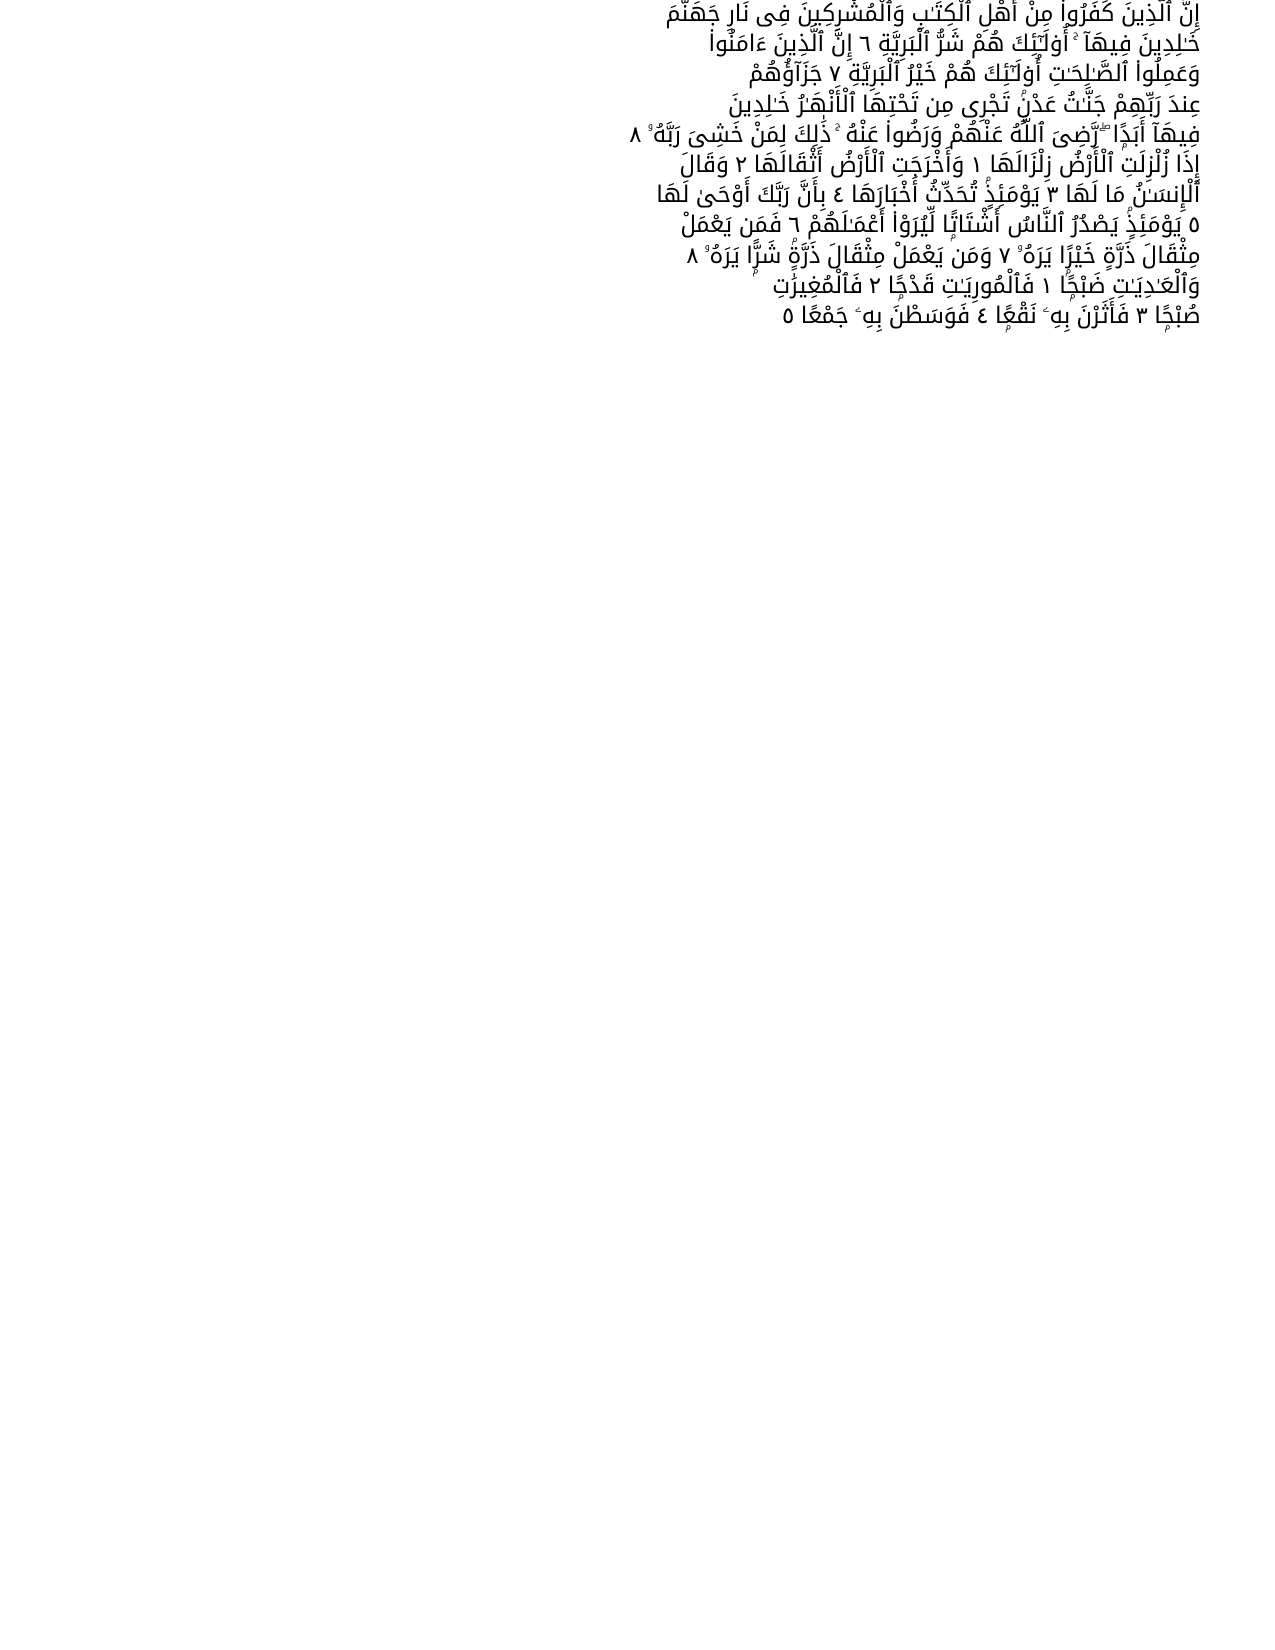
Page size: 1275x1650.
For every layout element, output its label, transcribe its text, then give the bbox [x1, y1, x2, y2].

text مِثْقَالَ ذَرَّةٍ خَيْرًۭا يَرَهُۥ ٧ وَمَن يَعْمَلْ مِثْقَالَ ذَرَّةٍۢ شَرًّۭا يَرَهُۥ ٨ [75, 242, 1200, 268]
text خَـٰلِدِينَ فِيهَآ ۚ أُو۟لَـٰٓئِكَ هُمْ شَرُّ ٱلْبَرِيَّةِ ٦ إِنَّ ٱلَّذِينَ ءَامَنُوا۟ [75, 30, 1200, 57]
text فِيهَآ أَبَدًۭا ۖ رَّضِىَ ٱللَّهُ عَنْهُمْ وَرَضُوا۟ عَنْهُ ۚ ذَٰلِكَ لِمَنْ خَشِىَ رَبَّهُۥ ٨ [75, 121, 1200, 147]
text صُبْحًۭا ٣ فَأَثَرْنَ بِهِۦ نَقْعًۭا ٤ فَوَسَطْنَ بِهِۦ جَمْعًا ٥ [75, 302, 1200, 328]
text وَعَمِلُوا۟ ٱلصَّـٰلِحَـٰتِ أُو۟لَـٰٓئِكَ هُمْ خَيْرُ ٱلْبَرِيَّةِ ٧ جَزَآؤُهُمْ [75, 60, 1200, 87]
text إِنَّ ٱلَّذِينَ كَفَرُوا۟ مِنْ أَهْلِ ٱلْكِتَـٰبِ وَٱلْمُشْرِكِينَ فِى نَارِ جَهَنَّمَ [75, 0, 1200, 26]
text إِذَا زُلْزِلَتِ ٱلْأَرْضُ زِلْزَالَهَا ١ وَأَخْرَجَتِ ٱلْأَرْضُ أَثْقَالَهَا ٢ وَقَالَ [75, 151, 1200, 177]
text ٥ يَوْمَئِذٍۢ يَصْدُرُ ٱلنَّاسُ أَشْتَاتًۭا لِّيُرَوْا۟ أَعْمَـٰلَهُمْ ٦ فَمَن يَعْمَلْ [75, 211, 1200, 238]
text عِندَ رَبِّهِمْ جَنَّـٰتُ عَدْنٍۢ تَجْرِى مِن تَحْتِهَا ٱلْأَنْهَـٰرُ خَـٰلِدِينَ [75, 91, 1200, 117]
text وَٱلْعَـٰدِيَـٰتِ ضَبْحًۭا ١ فَٱلْمُورِيَـٰتِ قَدْحًۭا ٢ فَٱلْمُغِيرَٰتِ [75, 272, 1200, 298]
text ٱلْإِنسَـٰنُ مَا لَهَا ٣ يَوْمَئِذٍۢ تُحَدِّثُ أَخْبَارَهَا ٤ بِأَنَّ رَبَّكَ أَوْحَىٰ لَهَا [75, 181, 1200, 208]
